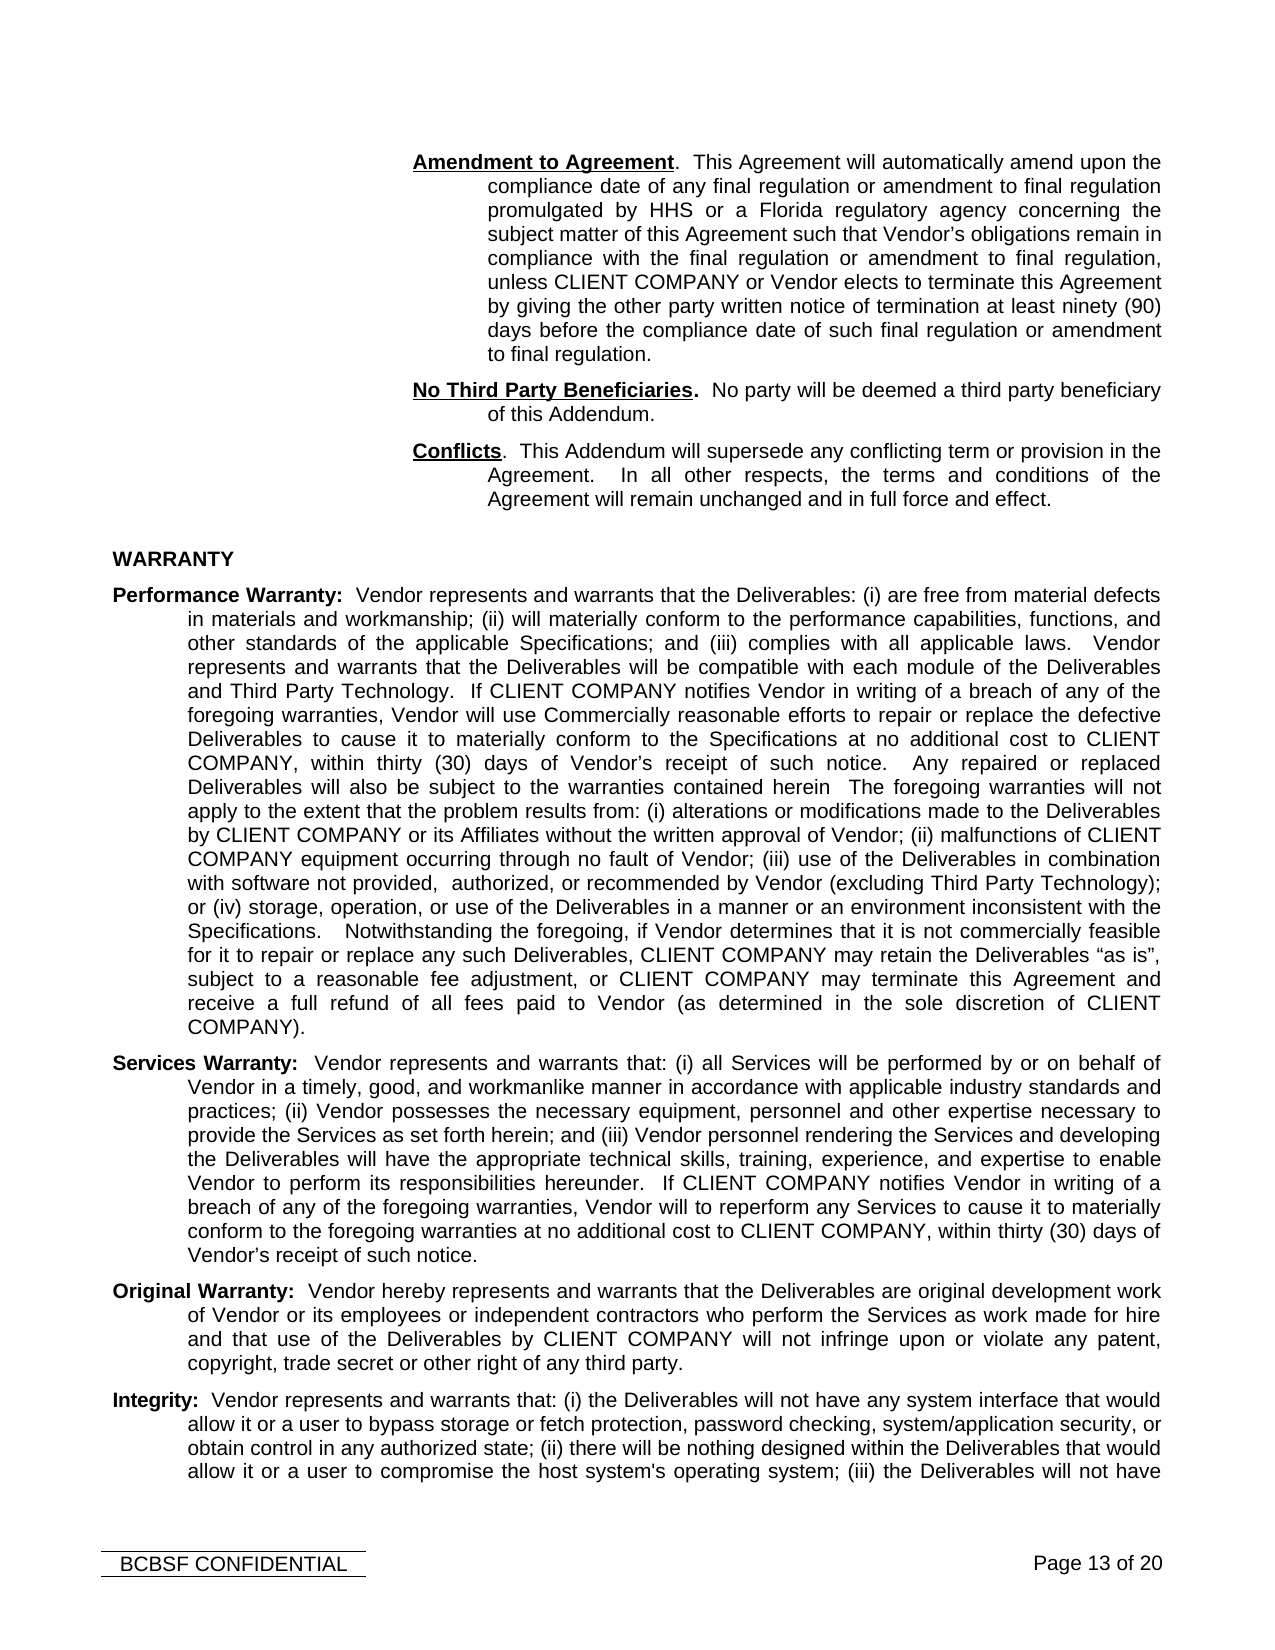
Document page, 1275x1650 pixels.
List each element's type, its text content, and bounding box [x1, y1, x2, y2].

list Original Warranty: Vendor hereby represents and warrants that the Deliverables are original development work of Vendor or its employees or independent contractors who perform the Services as work made for hire and that use of the Deliverables by CLIENT COMPANY will not infringe upon or violate any patent, copyright, trade secret or other right of any third party. [112, 1279, 1162, 1375]
list No Third Party Beneficiaries. No party will be deemed a third party beneficiary of this Addendum. [412, 378, 1162, 426]
text WARRANTY [112, 547, 1162, 571]
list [112, 1387, 1162, 1483]
list Services Warranty: Vendor represents and warrants that: (i) all Services will be performed by or on behalf of Vendor in a timely, good, and workmanlike manner in accordance with applicable industry standards and practices; (ii) Vendor possesses the necessary equipment, personnel and other expertise necessary to provide the Services as set forth herein; and (iii) Vendor personnel rendering the Services and developing the Deliverables will have the appropriate technical skills, training, experience, and expertise to enable Vendor to perform its responsibilities hereunder. If CLIENT COMPANY notifies Vendor in writing of a breach of any of the foregoing warranties, Vendor will to reperform any Services to cause it to materially conform to the foregoing warranties at no additional cost to CLIENT COMPANY, within thirty (30) days of Vendor’s receipt of such notice. [112, 1051, 1162, 1267]
list Performance Warranty: Vendor represents and warrants that the Deliverables: (i) are free from material defects in materials and workmanship; (ii) will materially conform to the performance capabilities, functions, and other standards of the applicable Specifications; and (iii) complies with all applicable laws. Vendor represents and warrants that the Deliverables will be compatible with each module of the Deliverables and Third Party Technology. If CLIENT COMPANY notifies Vendor in writing of a breach of any of the foregoing warranties, Vendor will use Commercially reasonable efforts to repair or replace the defective Deliverables to cause it to materially conform to the Specifications at no additional cost to CLIENT COMPANY, within thirty (30) days of Vendor’s receipt of such notice. Any repaired or replaced Deliverables will also be subject to the warranties contained herein The foregoing warranties will not apply to the extent that the problem results from: (i) alterations or modifications made to the Deliverables by CLIENT COMPANY or its Affiliates without the written approval of Vendor; (ii) malfunctions of CLIENT COMPANY equipment occurring through no fault of Vendor; (iii) use of the Deliverables in combination with software not provided, authorized, or recommended by Vendor (excluding Third Party Technology); or (iv) storage, operation, or use of the Deliverables in a manner or an environment inconsistent with the Specifications. Notwithstanding the foregoing, if Vendor determines that it is not commercially feasible for it to repair or replace any such Deliverables, CLIENT COMPANY may retain the Deliverables “as is”, subject to a reasonable fee adjustment, or CLIENT COMPANY may terminate this Agreement and receive a full refund of all fees paid to Vendor (as determined in the sole discretion of CLIENT COMPANY). [112, 583, 1162, 1038]
list Conflicts. This Addendum will supersede any conflicting term or provision in the Agreement. In all other respects, the terms and conditions of the Agreement will remain unchanged and in full force and effect. [412, 438, 1162, 510]
list Amendment to Agreement. This Agreement will automatically amend upon the compliance date of any final regulation or amendment to final regulation promulgated by HHS or a Florida regulatory agency concerning the subject matter of this Agreement such that Vendor’s obligations remain in compliance with the final regulation or amendment to final regulation, unless CLIENT COMPANY or Vendor elects to terminate this Agreement by giving the other party written notice of termination at least ninety (90) days before the compliance date of such final regulation or amendment to final regulation. [412, 150, 1162, 366]
